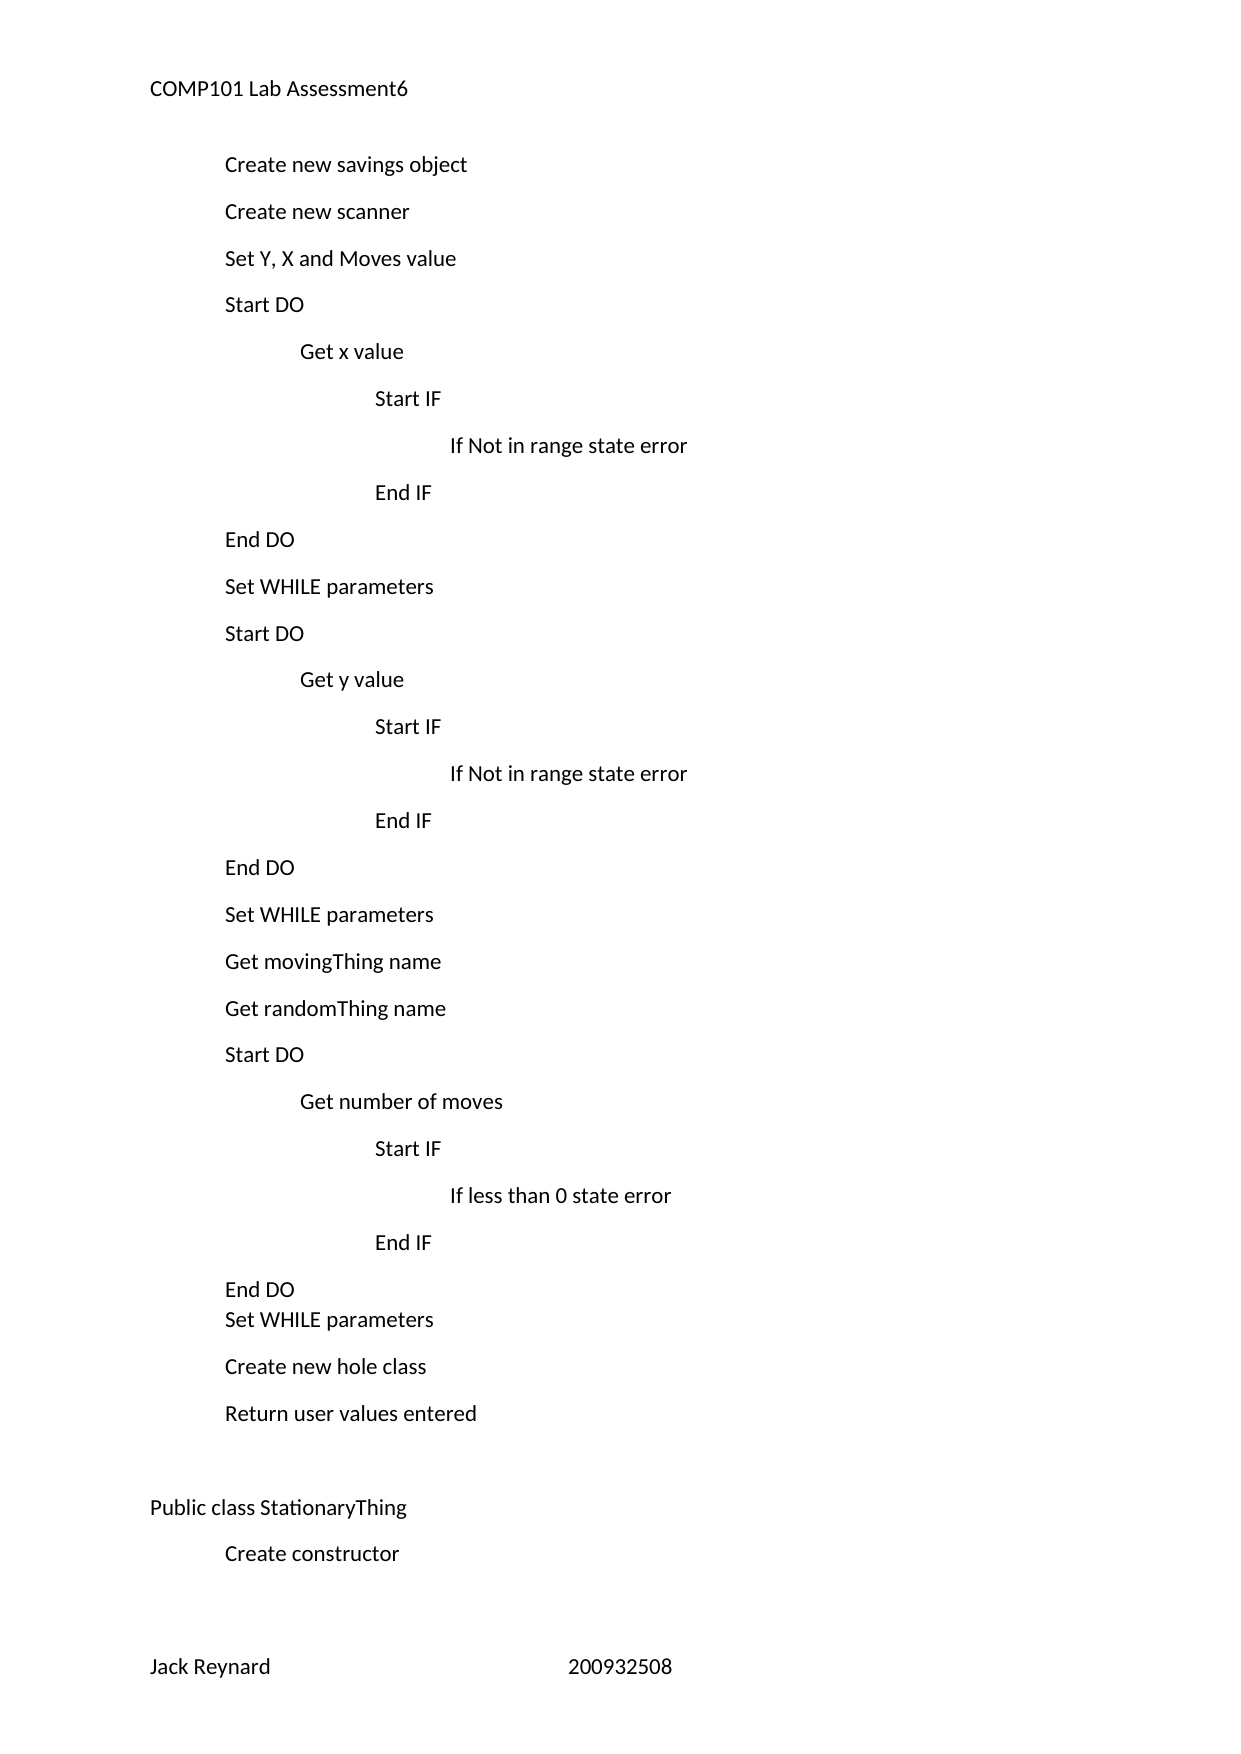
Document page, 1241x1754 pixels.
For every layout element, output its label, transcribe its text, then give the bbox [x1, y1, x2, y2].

text End IF [150, 478, 1090, 506]
text Set WHILE parameters [150, 572, 1090, 600]
text If Not in range state error [150, 431, 1090, 459]
text End DO [150, 853, 1090, 881]
text Get x value [150, 337, 1090, 366]
text Get movingThing name [150, 947, 1090, 975]
text Return user values entered [150, 1399, 1090, 1427]
text Start IF [150, 1134, 1090, 1162]
text End DO [150, 525, 1090, 553]
text Get y value [150, 666, 1090, 694]
text Start DO [150, 619, 1090, 647]
text Start DO [150, 1041, 1090, 1069]
text Create new scanner [150, 197, 1090, 225]
text Set Y, X and Moves value [150, 244, 1090, 272]
text Get number of moves [150, 1087, 1090, 1116]
text Set WHILE parameters [150, 900, 1090, 928]
text End DO Set WHILE parameters [150, 1275, 1090, 1333]
text Get randomThing name [150, 994, 1090, 1022]
text Start DO [150, 291, 1090, 319]
text Start IF [150, 712, 1090, 741]
text Create constructor [150, 1539, 1090, 1568]
text Create new savings object [150, 150, 1090, 178]
text Create new hole class [150, 1352, 1090, 1380]
text Start IF [150, 384, 1090, 412]
text Public class StationaryThing [150, 1493, 1090, 1521]
text If less than 0 state error [150, 1181, 1090, 1209]
text If Not in range state error [150, 759, 1090, 787]
text End IF [150, 1228, 1090, 1256]
text End IF [150, 806, 1090, 834]
